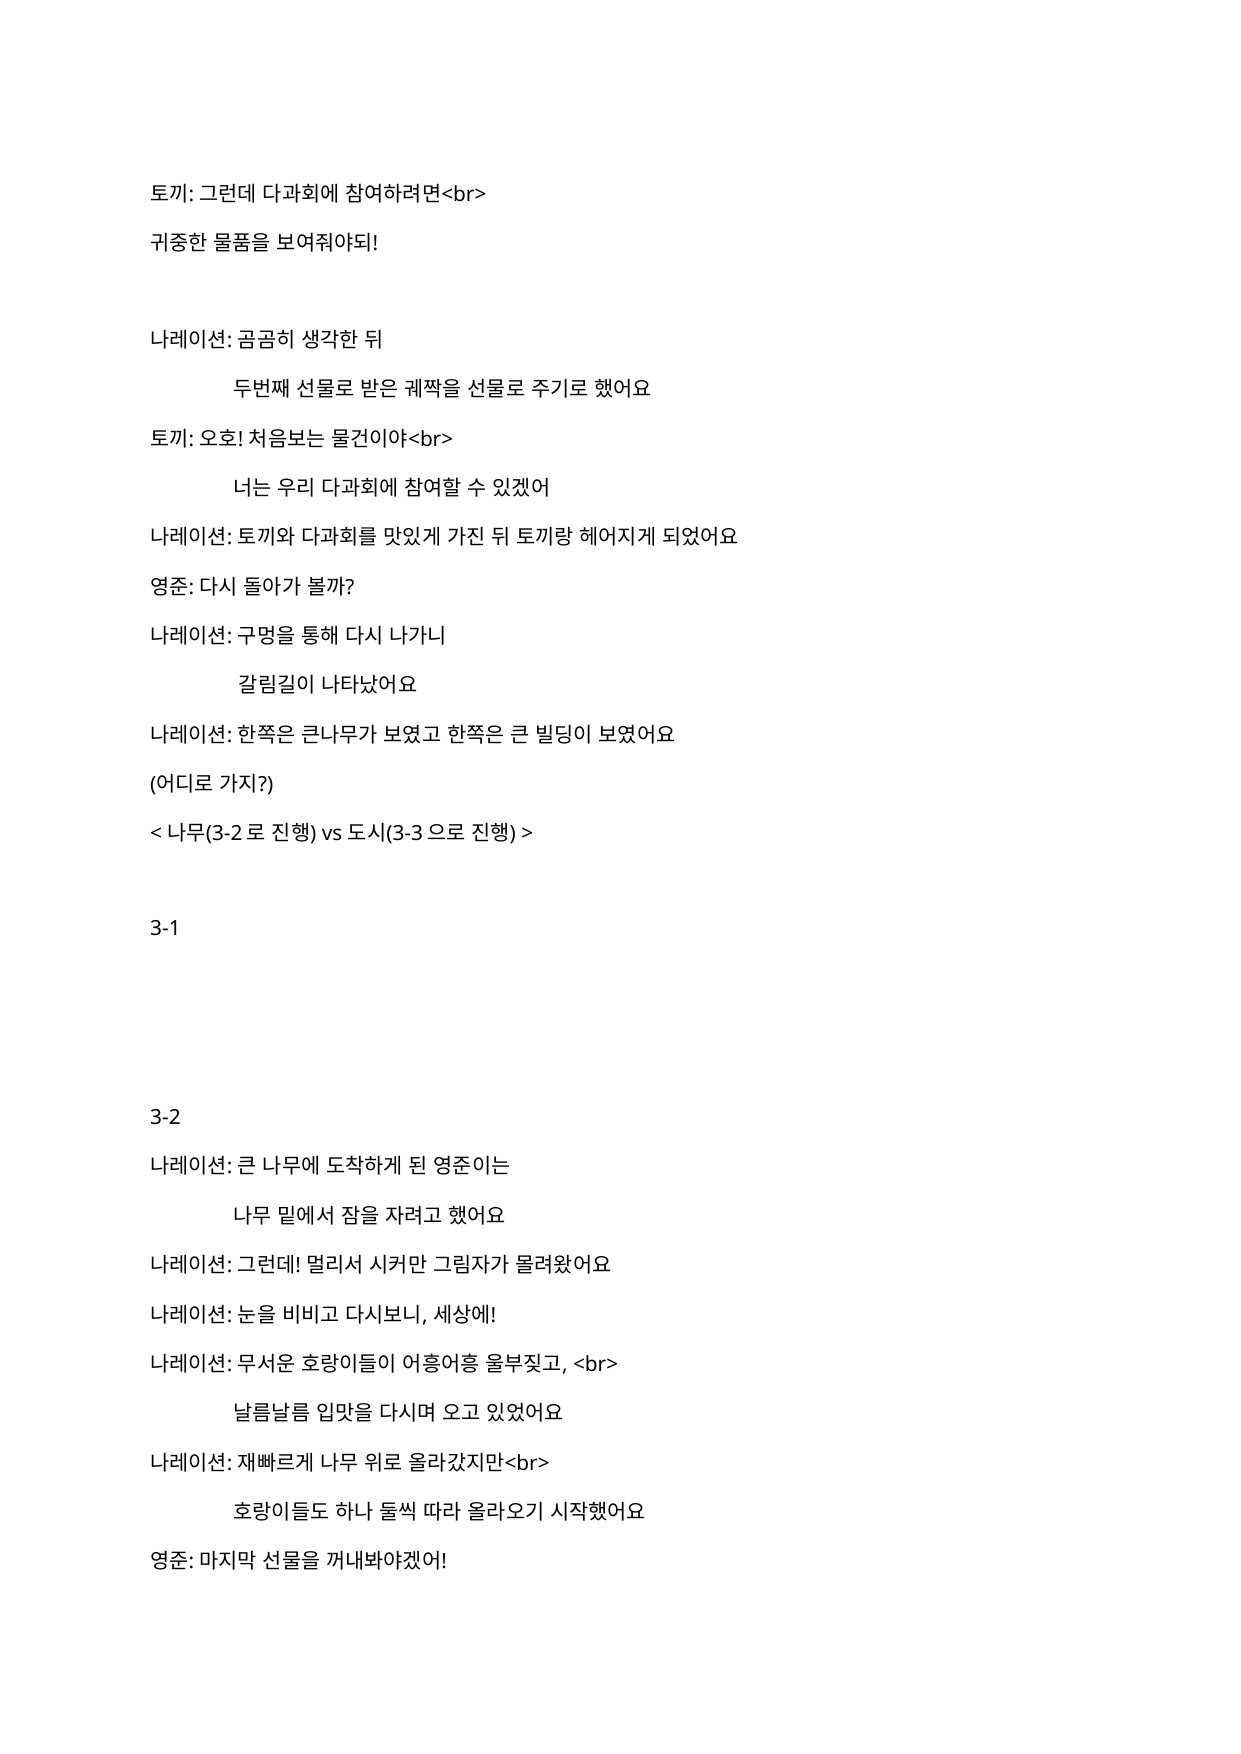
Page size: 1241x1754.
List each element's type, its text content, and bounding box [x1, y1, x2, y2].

text 나레이션: 한쪽은 큰나무가 보였고 한쪽은 큰 빌딩이 보였어요 [150, 718, 1090, 748]
text 나레이션: 무서운 호랑이들이 어흥어흥 울부짖고, <br> [150, 1347, 1090, 1377]
text 나레이션: 재빠르게 나무 위로 올라갔지만<br> [150, 1446, 1090, 1476]
text 3-2 [150, 1102, 1090, 1131]
text 토끼: 그런데 다과회에 참여하려면<br> [150, 177, 1090, 207]
text 갈림길이 나타났어요 [150, 669, 1090, 699]
text 영준: 마지막 선물을 꺼내봐야겠어! [150, 1544, 1090, 1575]
text 나레이션: 눈을 비비고 다시보니, 세상에! [150, 1298, 1090, 1328]
text 영준: 다시 돌아가 볼까? [150, 570, 1090, 600]
text 나레이션: 곰곰히 생각한 뒤 [150, 323, 1090, 353]
text 날름날름 입맛을 다시며 오고 있었어요 [150, 1397, 1090, 1427]
text 너는 우리 다과회에 참여할 수 있겠어 [150, 471, 1090, 501]
text 나레이션: 구멍을 통해 다시 나가니 [150, 619, 1090, 649]
text (어디로 가지?) [150, 767, 1090, 798]
text 나레이션: 그런데! 멀리서 시커만 그림자가 몰려왔어요 [150, 1248, 1090, 1279]
text < 나무(3-2로 진행) vs 도시(3-3으로 진행) > [150, 817, 1090, 847]
text 나레이션: 토끼와 다과회를 맛있게 가진 뒤 토끼랑 헤어지게 되었어요 [150, 521, 1090, 551]
text 나레이션: 큰 나무에 도착하게 된 영준이는 [150, 1150, 1090, 1180]
text 귀중한 물품을 보여줘야되! [150, 227, 1090, 257]
text 나무 밑에서 잠을 자려고 했어요 [150, 1199, 1090, 1229]
text 토끼: 오호! 처음보는 물건이야<br> [150, 422, 1090, 452]
text 3-1 [150, 913, 1090, 942]
text 호랑이들도 하나 둘씩 따라 올라오기 시작했어요 [150, 1495, 1090, 1525]
text 두번째 선물로 받은 궤짝을 선물로 주기로 했어요 [150, 373, 1090, 403]
